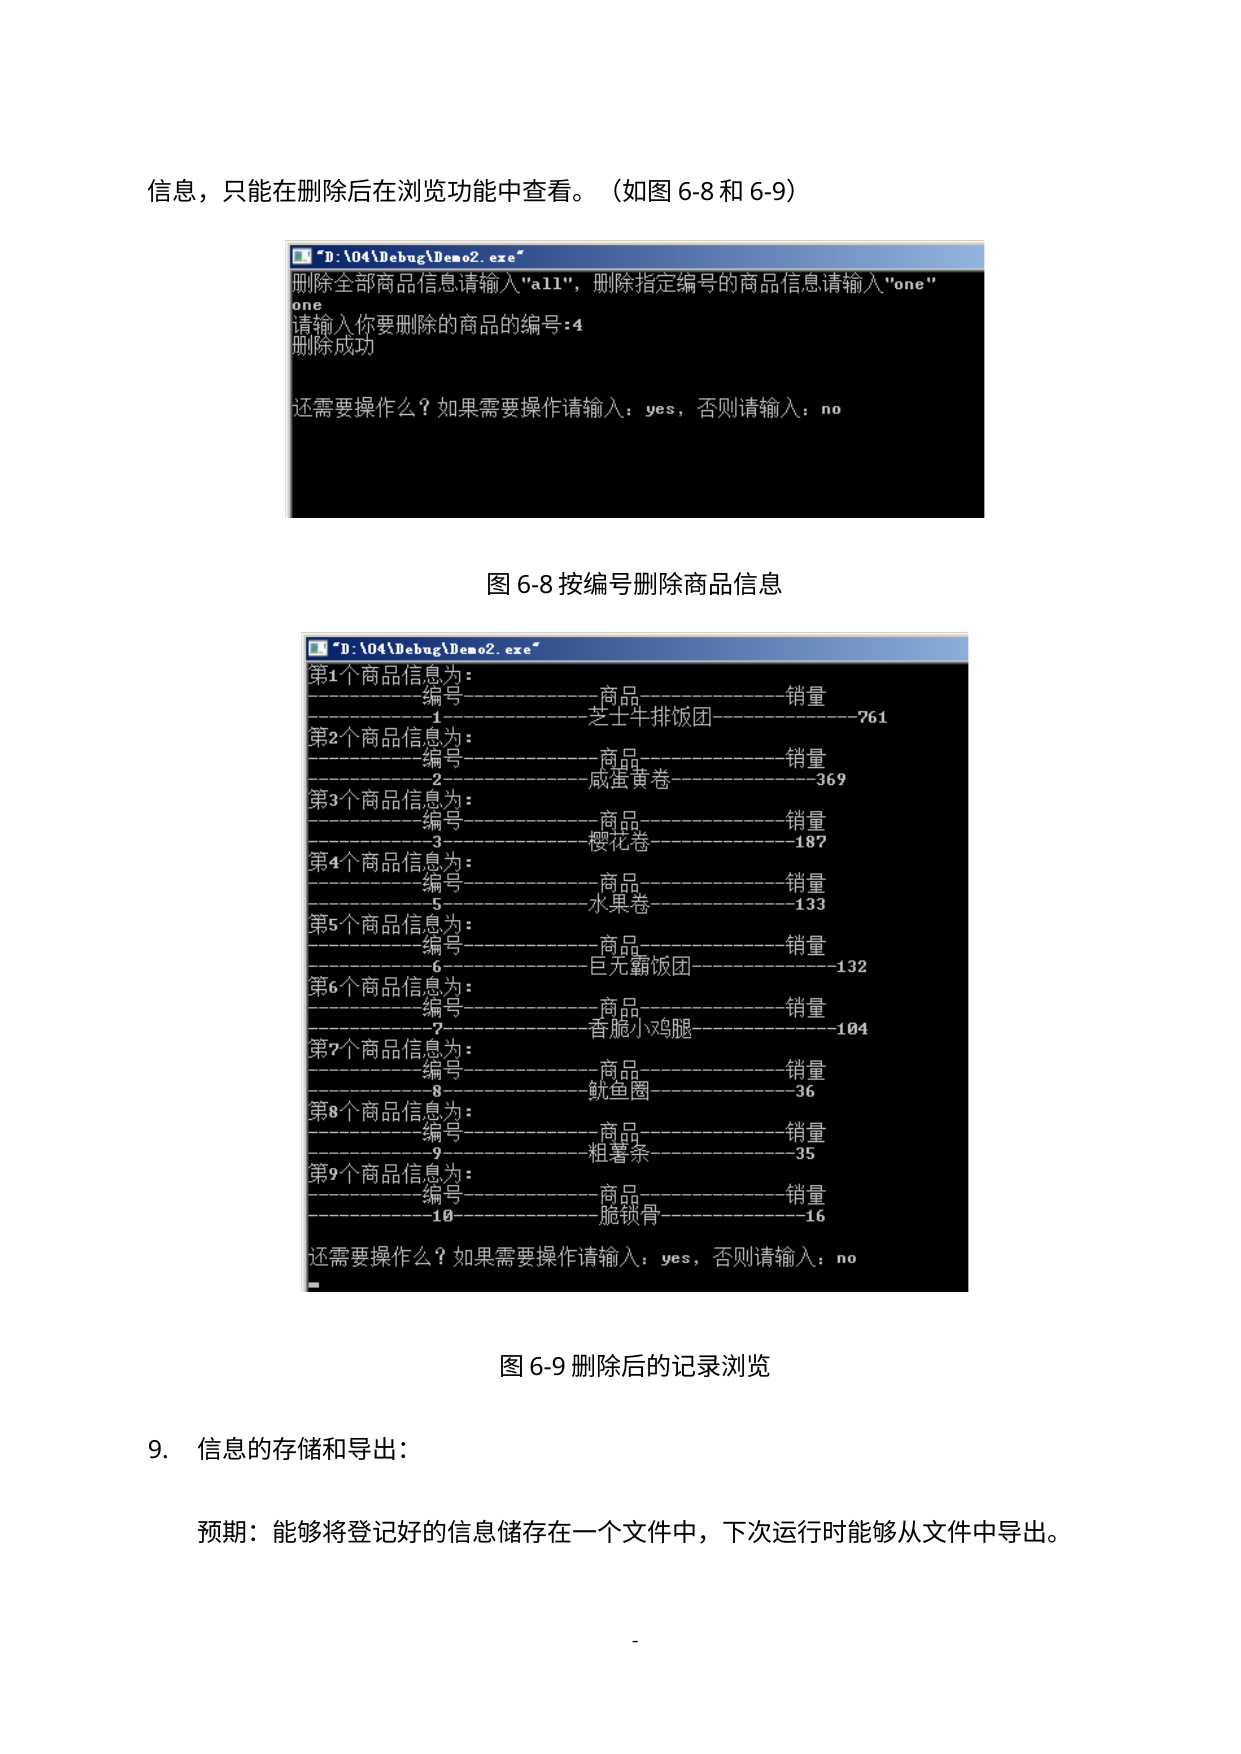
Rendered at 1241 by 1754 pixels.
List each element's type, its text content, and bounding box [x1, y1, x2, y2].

text 结果：只能根据商品编号查找要删除的信息将其删除，且删除界面不能显示该商品信息，只能在删除后在浏览功能中查看。（如图6-8和6-9） [148, 157, 1122, 222]
picture [285, 240, 985, 518]
list 信息的存储和导出： [148, 1415, 1122, 1480]
text 预期：能够将登记好的信息储存在一个文件中，下次运行时能够从文件中导出。 [148, 1498, 1122, 1563]
text 图6-8按编号删除商品信息 [148, 550, 1122, 615]
picture [301, 632, 969, 1292]
text 图6-9删除后的记录浏览 [148, 1332, 1122, 1397]
